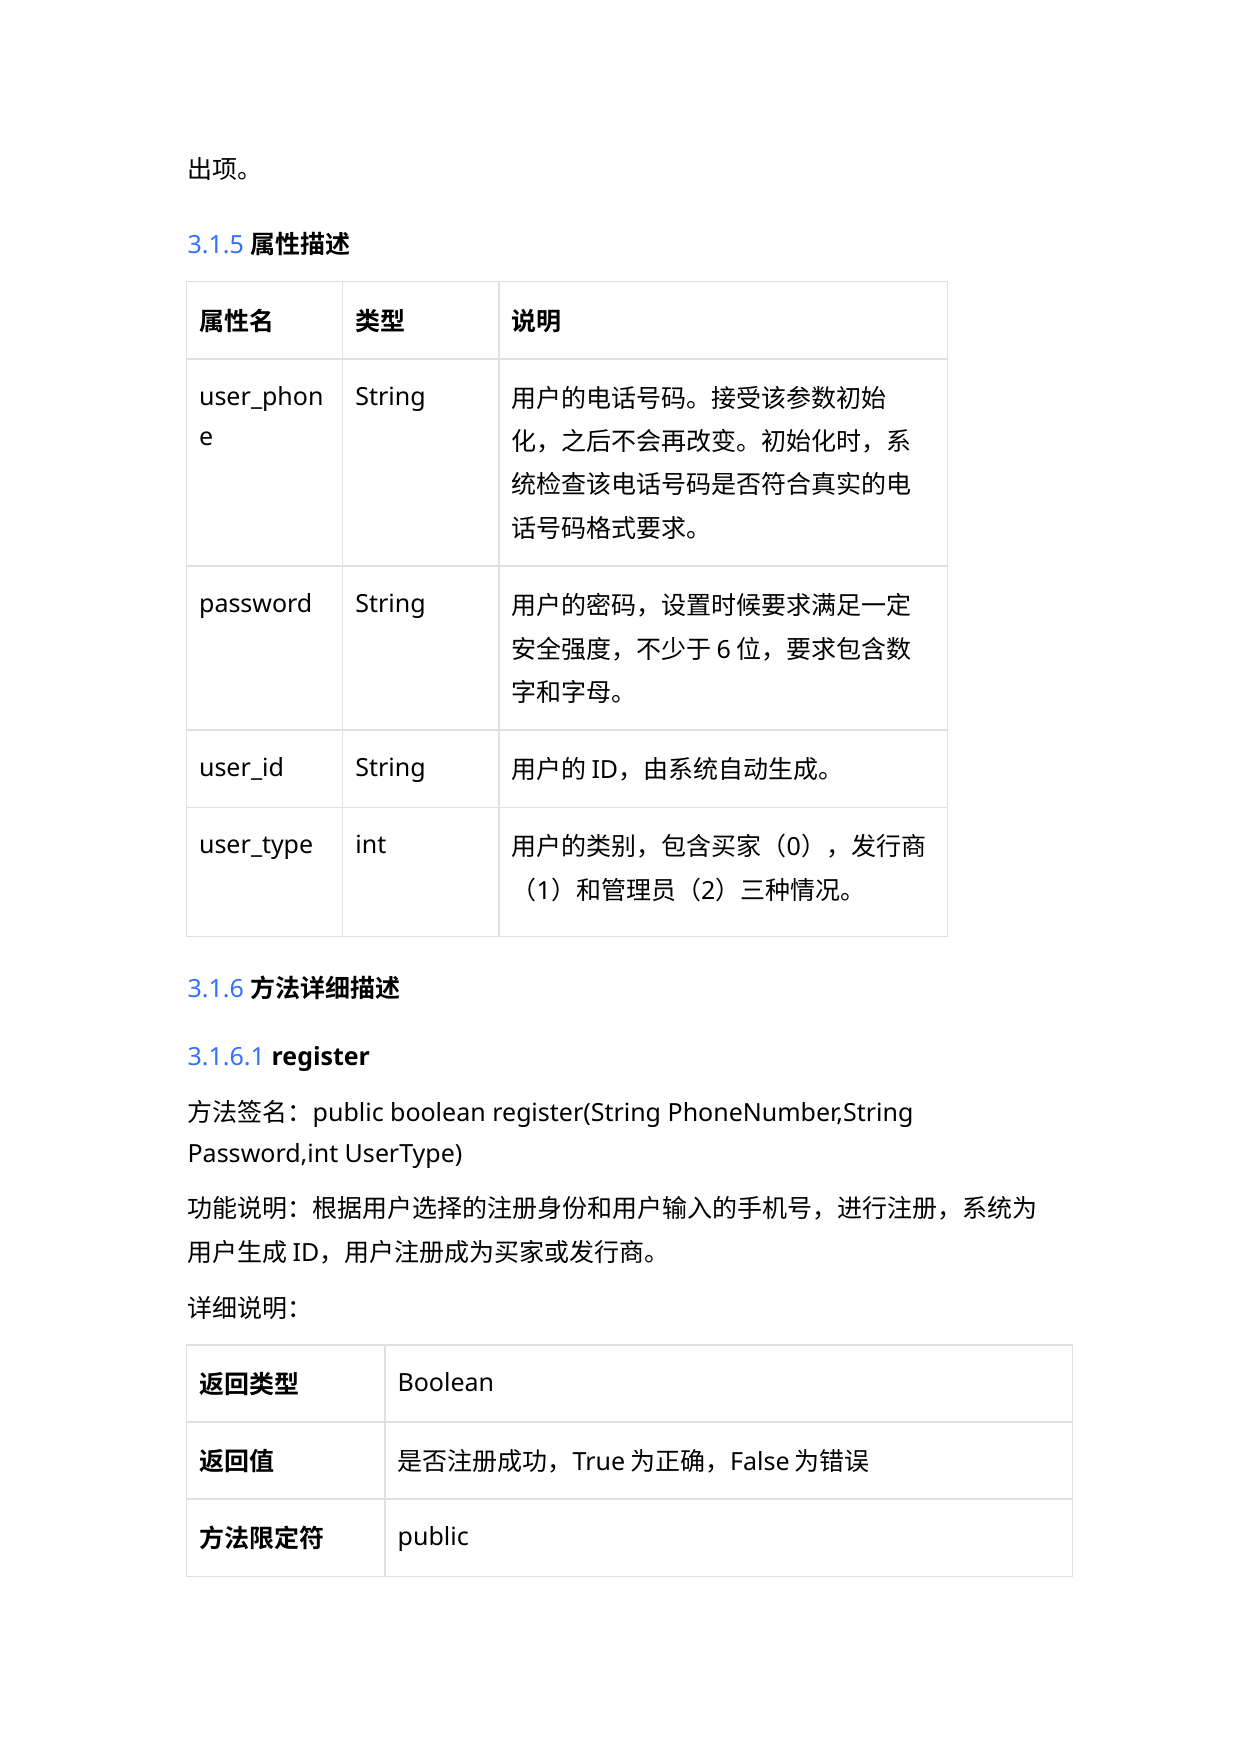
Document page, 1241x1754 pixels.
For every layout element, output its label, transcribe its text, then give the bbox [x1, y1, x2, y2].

table_cell 返回值 [187, 1423, 384, 1498]
table_cell 方法限定符 [187, 1500, 384, 1576]
table_cell public [386, 1500, 1072, 1576]
table_cell 是否注册成功，True为正确，False为错误 [386, 1423, 1072, 1498]
table_cell 用户的ID，由系统自动生成。 [500, 731, 947, 807]
text 3.1.6.1 register [187, 1039, 1053, 1073]
table_cell 用户的密码，设置时候要求满足一定安全强度，不少于6位，要求包含数字和字母。 [500, 567, 947, 729]
table_cell String [343, 360, 498, 565]
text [187, 150, 1053, 186]
table_cell user_id [187, 731, 342, 807]
text 方法签名：public boolean register(String PhoneNumber,String Password,int UserType) [187, 1092, 1053, 1169]
text 详细说明： [187, 1288, 1053, 1324]
table_header Boolean [386, 1346, 1072, 1421]
table_cell String [343, 731, 498, 807]
table_header 类型 [343, 282, 498, 358]
table_cell 用户的电话号码。接受该参数初始化，之后不会再改变。初始化时，系统检查该电话号码是否符合真实的电话号码格式要求。 [500, 360, 947, 565]
table_cell 用户的类别，包含买家（0），发行商（1）和管理员（2）三种情况。 [500, 808, 947, 936]
table_cell String [343, 567, 498, 729]
table_header 返回类型 [187, 1346, 384, 1421]
table_cell int [343, 808, 498, 936]
table_header 属性名 [187, 282, 342, 358]
text 功能说明：根据用户选择的注册身份和用户输入的手机号，进行注册，系统为用户生成ID，用户注册成为买家或发行商。 [187, 1189, 1053, 1268]
table_cell password [187, 567, 342, 729]
table_header 说明 [500, 282, 947, 358]
table_cell user_phone [187, 360, 342, 565]
text 3.1.6 方法详细描述 [187, 968, 1053, 1005]
text 3.1.5 属性描述 [187, 225, 1053, 261]
table_cell user_type [187, 808, 342, 936]
